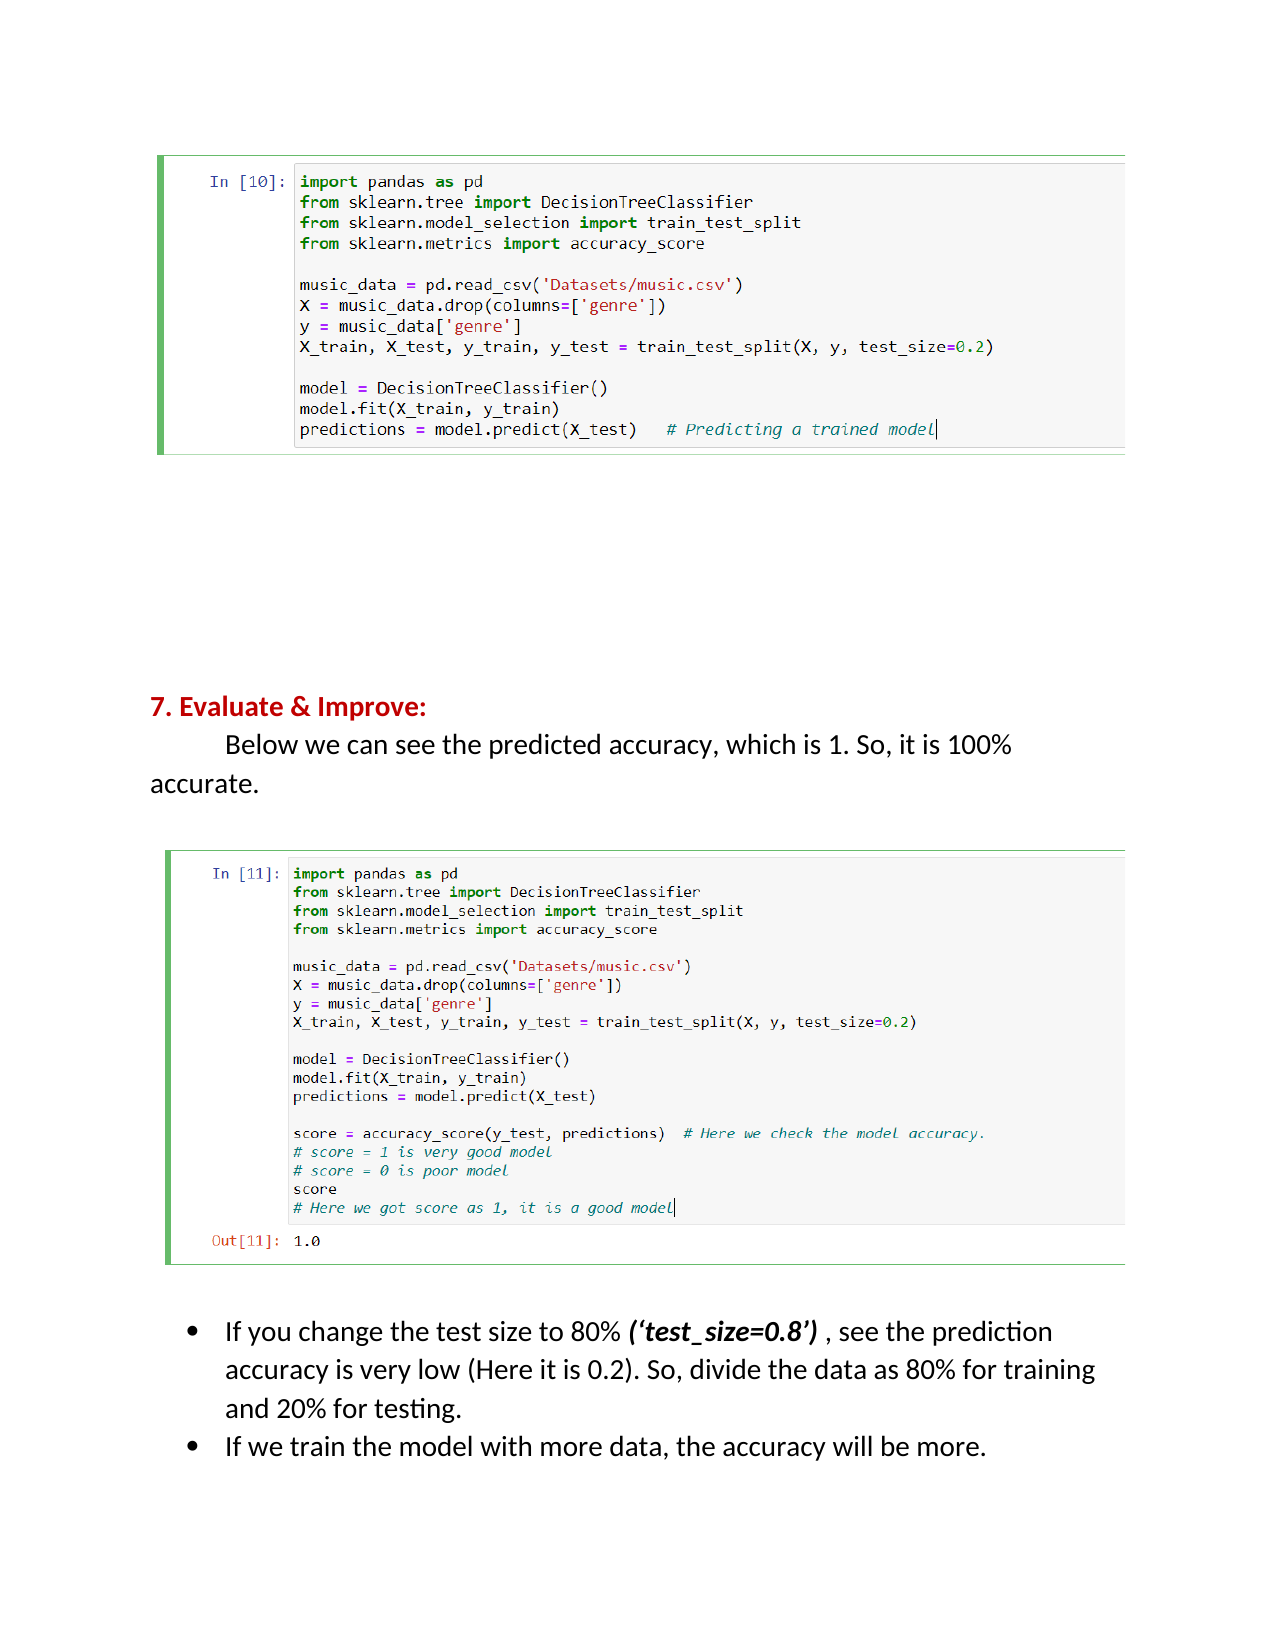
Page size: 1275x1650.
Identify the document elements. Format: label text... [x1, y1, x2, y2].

list 7. Evaluate & Improve: [150, 688, 1125, 723]
list Below we can see the predicted accuracy, which is 1. So, it is 100% accurate. [150, 726, 1125, 800]
picture [150, 841, 1125, 1273]
picture [150, 150, 1125, 455]
list If you change the test size to 80% (‘test_size=0.8’) , see the prediction accuracy is very low (Here it is 0.2). So, divide the data as 80% for training and 20% for testing. [187, 1313, 1125, 1425]
list If we train the model with more data, the accuracy will be more. [187, 1428, 1125, 1464]
